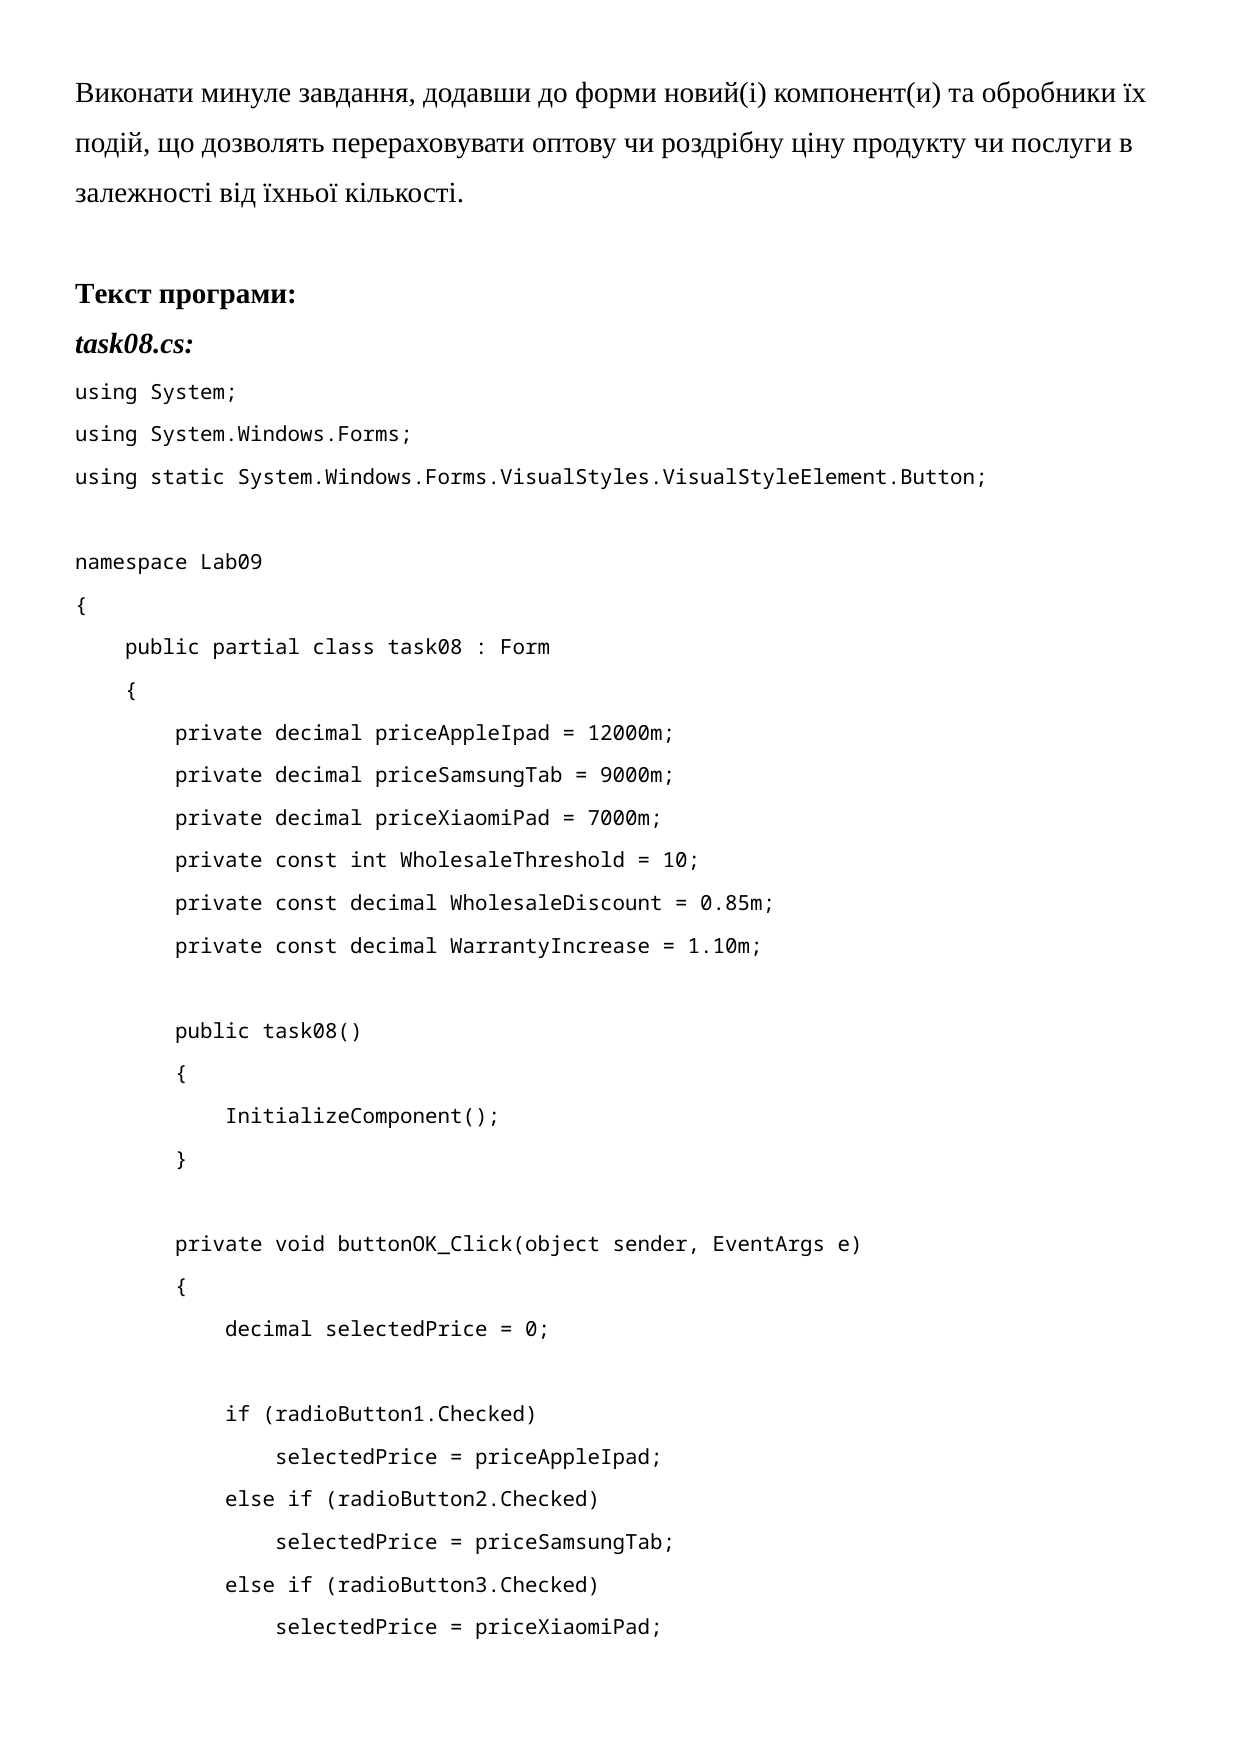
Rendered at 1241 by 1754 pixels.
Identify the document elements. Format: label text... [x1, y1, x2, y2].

text public task08() [75, 1016, 1165, 1044]
text public partial class task08 : Form [75, 632, 1165, 661]
text selectedPrice = priceXiaomiPad; [75, 1612, 1165, 1641]
text using static System.Windows.Forms.VisualStyles.VisualStyleElement.Button; [75, 462, 1165, 491]
text { [75, 675, 1165, 703]
text private decimal priceSamsungTab = 9000m; [75, 760, 1165, 789]
text private const decimal WholesaleDiscount = 0.85m; [75, 888, 1165, 917]
text using System.Windows.Forms; [75, 419, 1165, 448]
text using System; [75, 377, 1165, 405]
text Виконати минуле завдання, додавши до форми новий(i) компонент(и) та обробники ïx подій, що дозволять перераховувати оптову чи роздрібну ціну продукту чи послуги в залежності від їхньої кількості. [75, 75, 1165, 209]
text } [75, 1144, 1165, 1172]
text namespace Lab09 [75, 547, 1165, 576]
text selectedPrice = priceSamsungTab; [75, 1527, 1165, 1556]
text private decimal priceXiaomiPad = 7000m; [75, 803, 1165, 831]
text decimal selectedPrice = 0; [75, 1314, 1165, 1343]
text if (radioButton1.Checked) [75, 1399, 1165, 1428]
text { [75, 1058, 1165, 1087]
text else if (radioButton2.Checked) [75, 1484, 1165, 1513]
text private const decimal WarrantyIncrease = 1.10m; [75, 931, 1165, 959]
text { [75, 590, 1165, 618]
text task08.cs: [75, 327, 1165, 360]
text private const int WholesaleThreshold = 10; [75, 846, 1165, 874]
text private void buttonOK_Click(object sender, EventArgs e) [75, 1229, 1165, 1257]
text selectedPrice = priceAppleIpad; [75, 1442, 1165, 1470]
text InitializeComponent(); [75, 1101, 1165, 1129]
text private decimal priceAppleIpad = 12000m; [75, 718, 1165, 746]
text { [75, 1272, 1165, 1300]
text else if (radioButton3.Checked) [75, 1570, 1165, 1598]
text Текст програми: [75, 276, 1165, 310]
